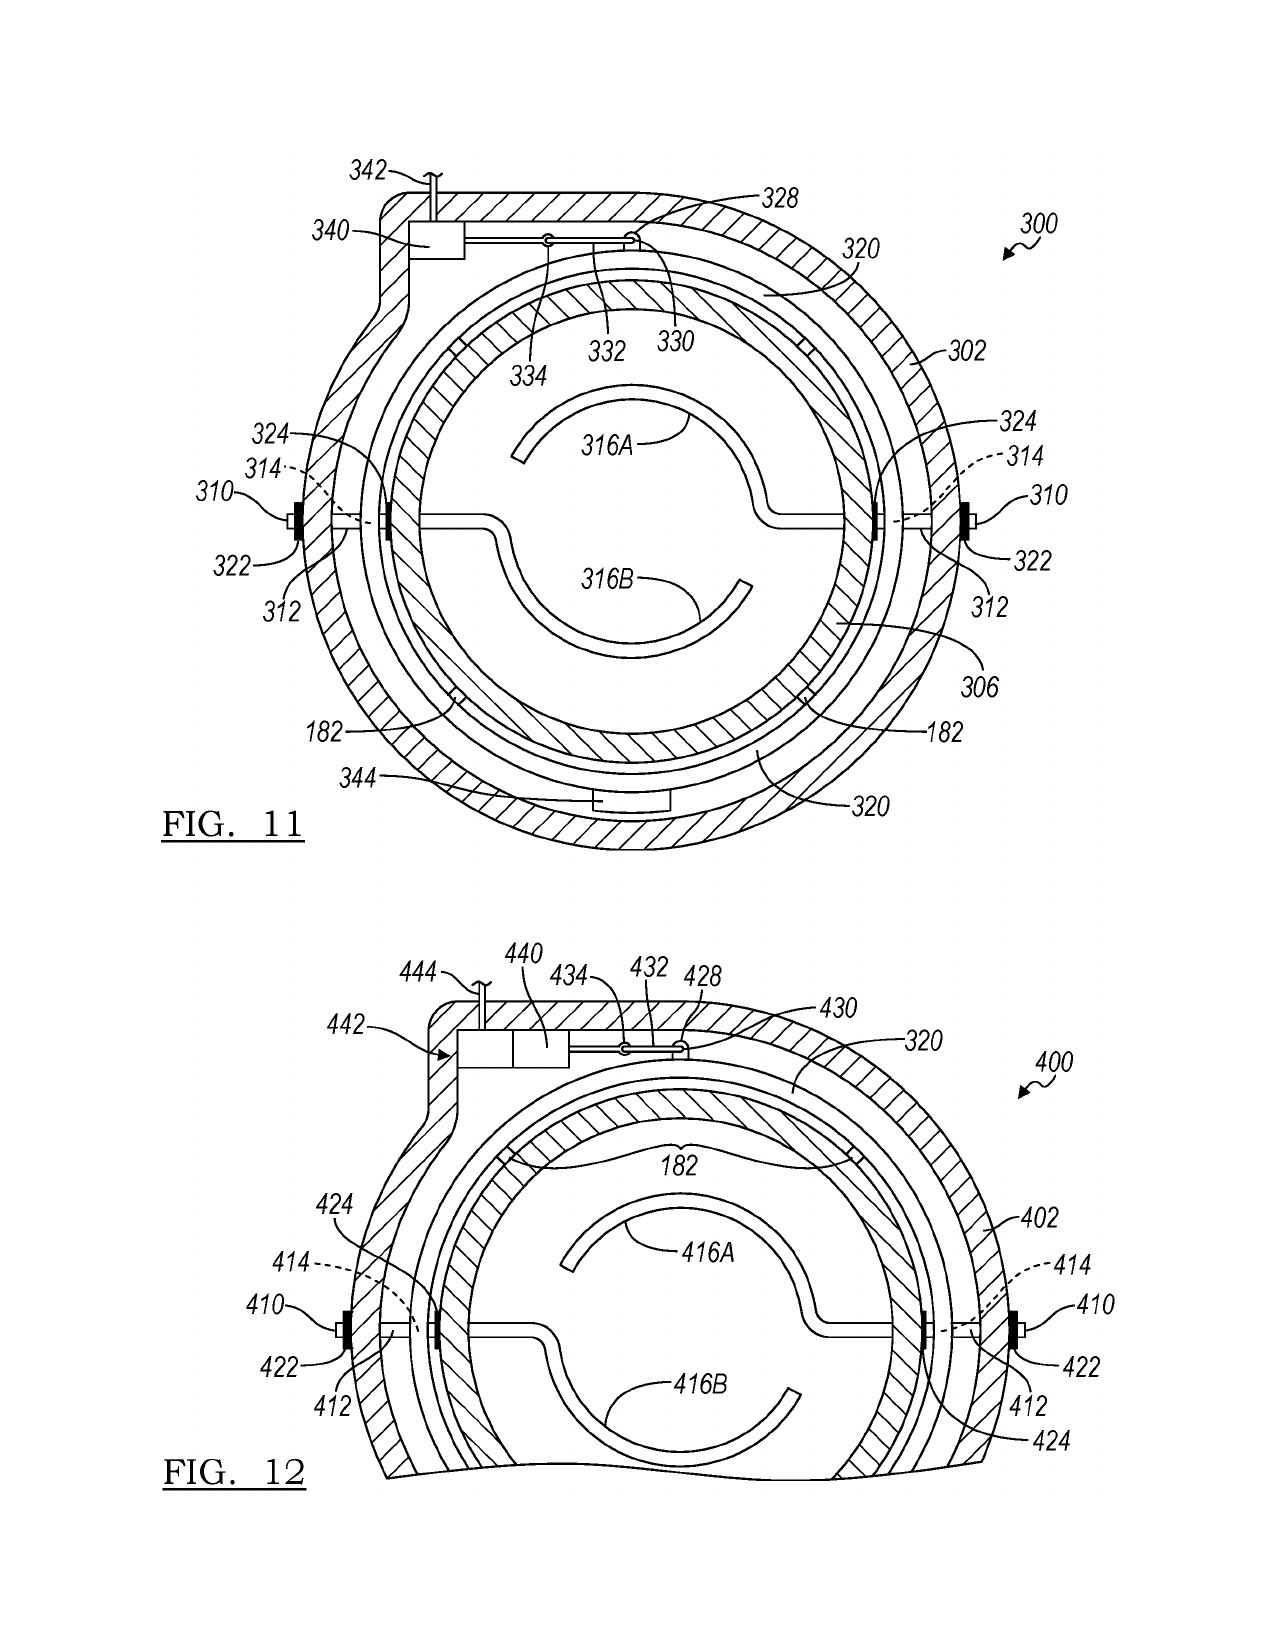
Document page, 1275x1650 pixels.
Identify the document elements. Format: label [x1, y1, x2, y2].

picture [151, 150, 1124, 1500]
